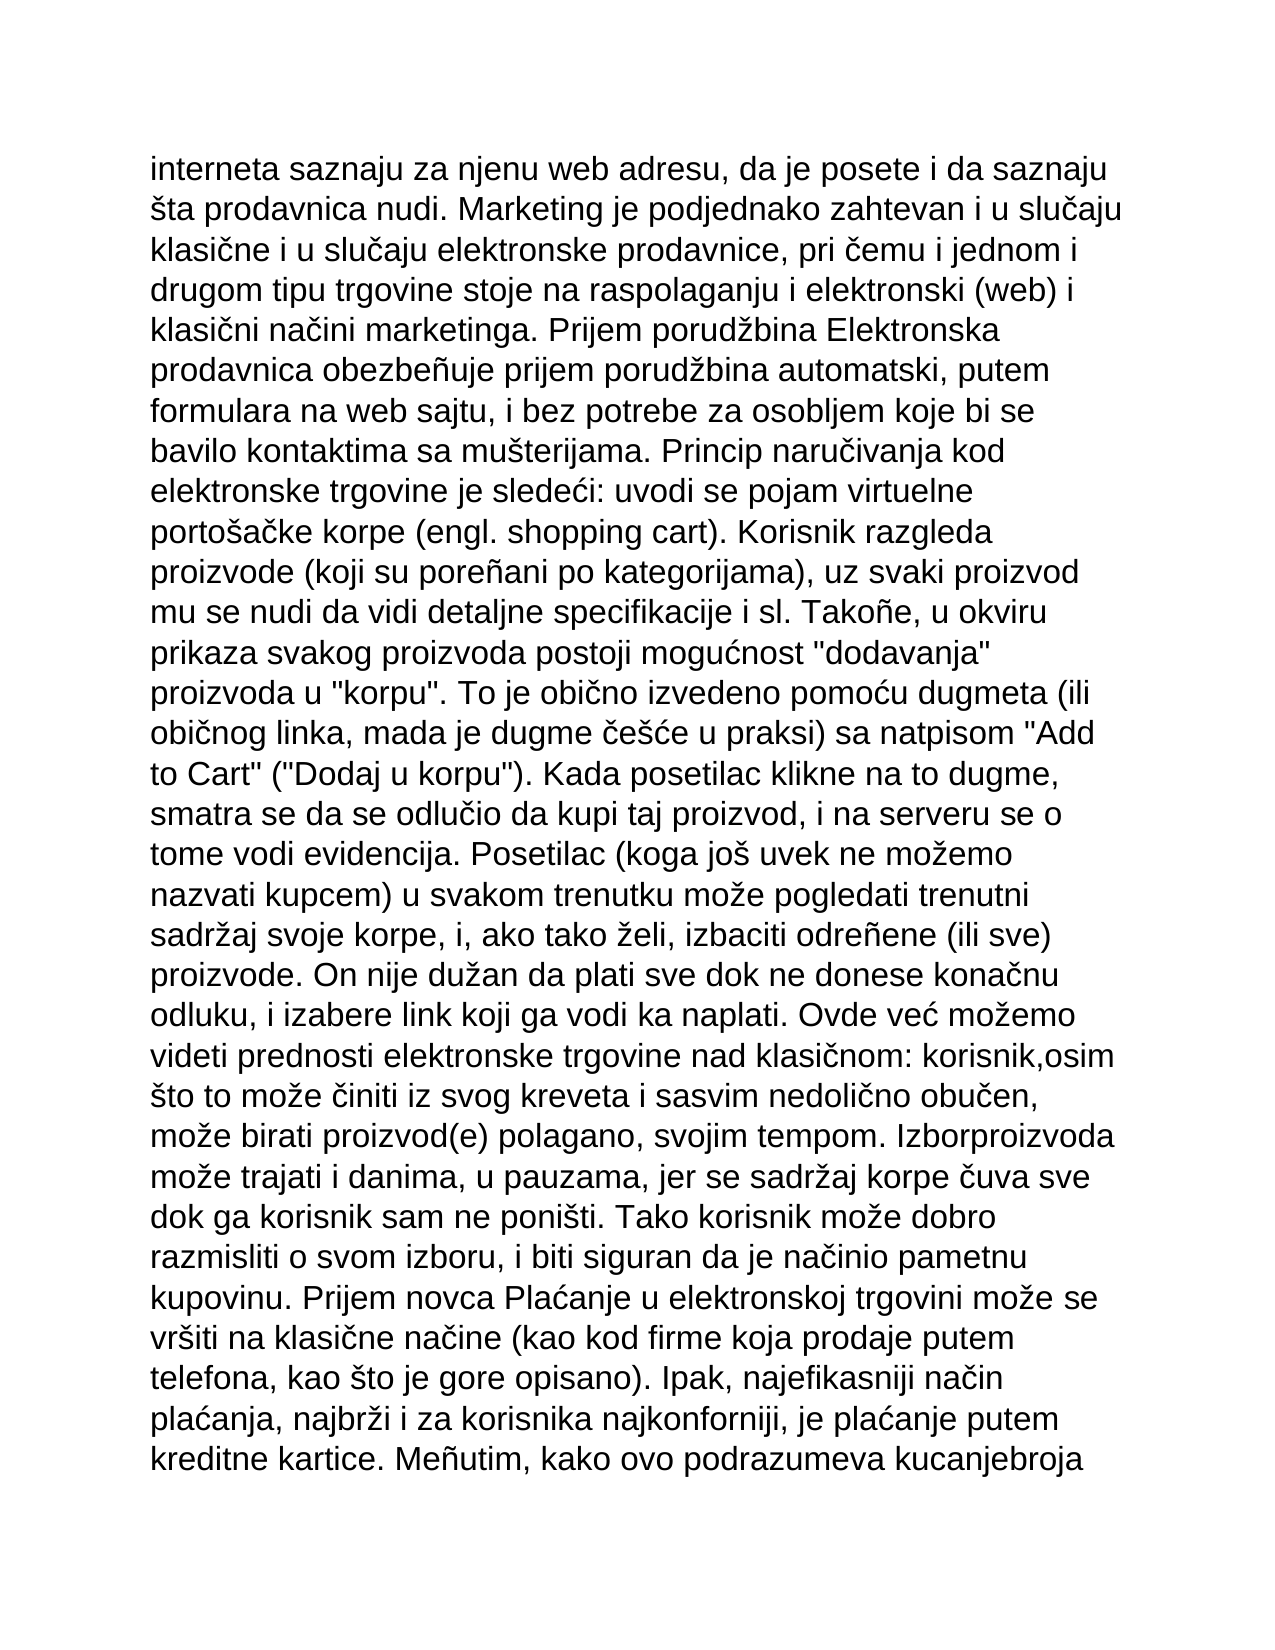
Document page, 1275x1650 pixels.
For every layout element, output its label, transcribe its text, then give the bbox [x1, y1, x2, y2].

text interneta saznaju za njenu web adresu, da je posete i da saznaju šta prodavnica nudi. Marketing je podjednako zahtevan i u slučaju klasične i u slučaju elektronske prodavnice, pri čemu i jednom i drugom tipu trgovine stoje na raspolaganju i elektronski (web) i klasični načini marketinga. Prijem porudžbina Elektronska prodavnica obezbeñuje prijem porudžbina automatski, putem formulara na web sajtu, i bez potrebe za osobljem koje bi se bavilo kontaktima sa mušterijama. Princip naručivanja kod elektronske trgovine je sledeći: uvodi se pojam virtuelne portošačke korpe (engl. shopping cart). Korisnik razgleda proizvode (koji su poreñani po kategorijama), uz svaki proizvod mu se nudi da vidi detaljne specifikacije i sl. Takoñe, u okviru prikaza svakog proizvoda postoji mogućnost "dodavanja" proizvoda u "korpu". To je obično izvedeno pomoću dugmeta (ili običnog linka, mada je dugme češće u praksi) sa natpisom "Add to Cart" ("Dodaj u korpu"). Kada posetilac klikne na to dugme, smatra se da se odlučio da kupi taj proizvod, i na serveru se o tome vodi evidencija. Posetilac (koga još uvek ne možemo nazvati kupcem) u svakom trenutku može pogledati trenutni sadržaj svoje korpe, i, ako tako želi, izbaciti odreñene (ili sve) proizvode. On nije dužan da plati sve dok ne donese konačnu odluku, i izabere link koji ga vodi ka naplati. Ovde već možemo videti prednosti elektronske trgovine nad klasičnom: korisnik,osim što to može činiti iz svog kreveta i sasvim nedolično obučen, može birati proizvod(e) polagano, svojim tempom. Izborproizvoda može trajati i danima, u pauzama, jer se sadržaj korpe čuva sve dok ga korisnik sam ne poništi. Tako korisnik može dobro razmisliti o svom izboru, i biti siguran da je načinio pametnu kupovinu. Prijem novca Plaćanje u elektronskoj trgovini može se vršiti na klasične načine (kao kod firme koja prodaje putem telefona, kao što je gore opisano). Ipak, najefikasniji način plaćanja, najbrži i za korisnika najkonforniji, je plaćanje putem kreditne kartice. Meñutim, kako ovo podrazumeva kucanjebroja [150, 149, 1124, 1477]
